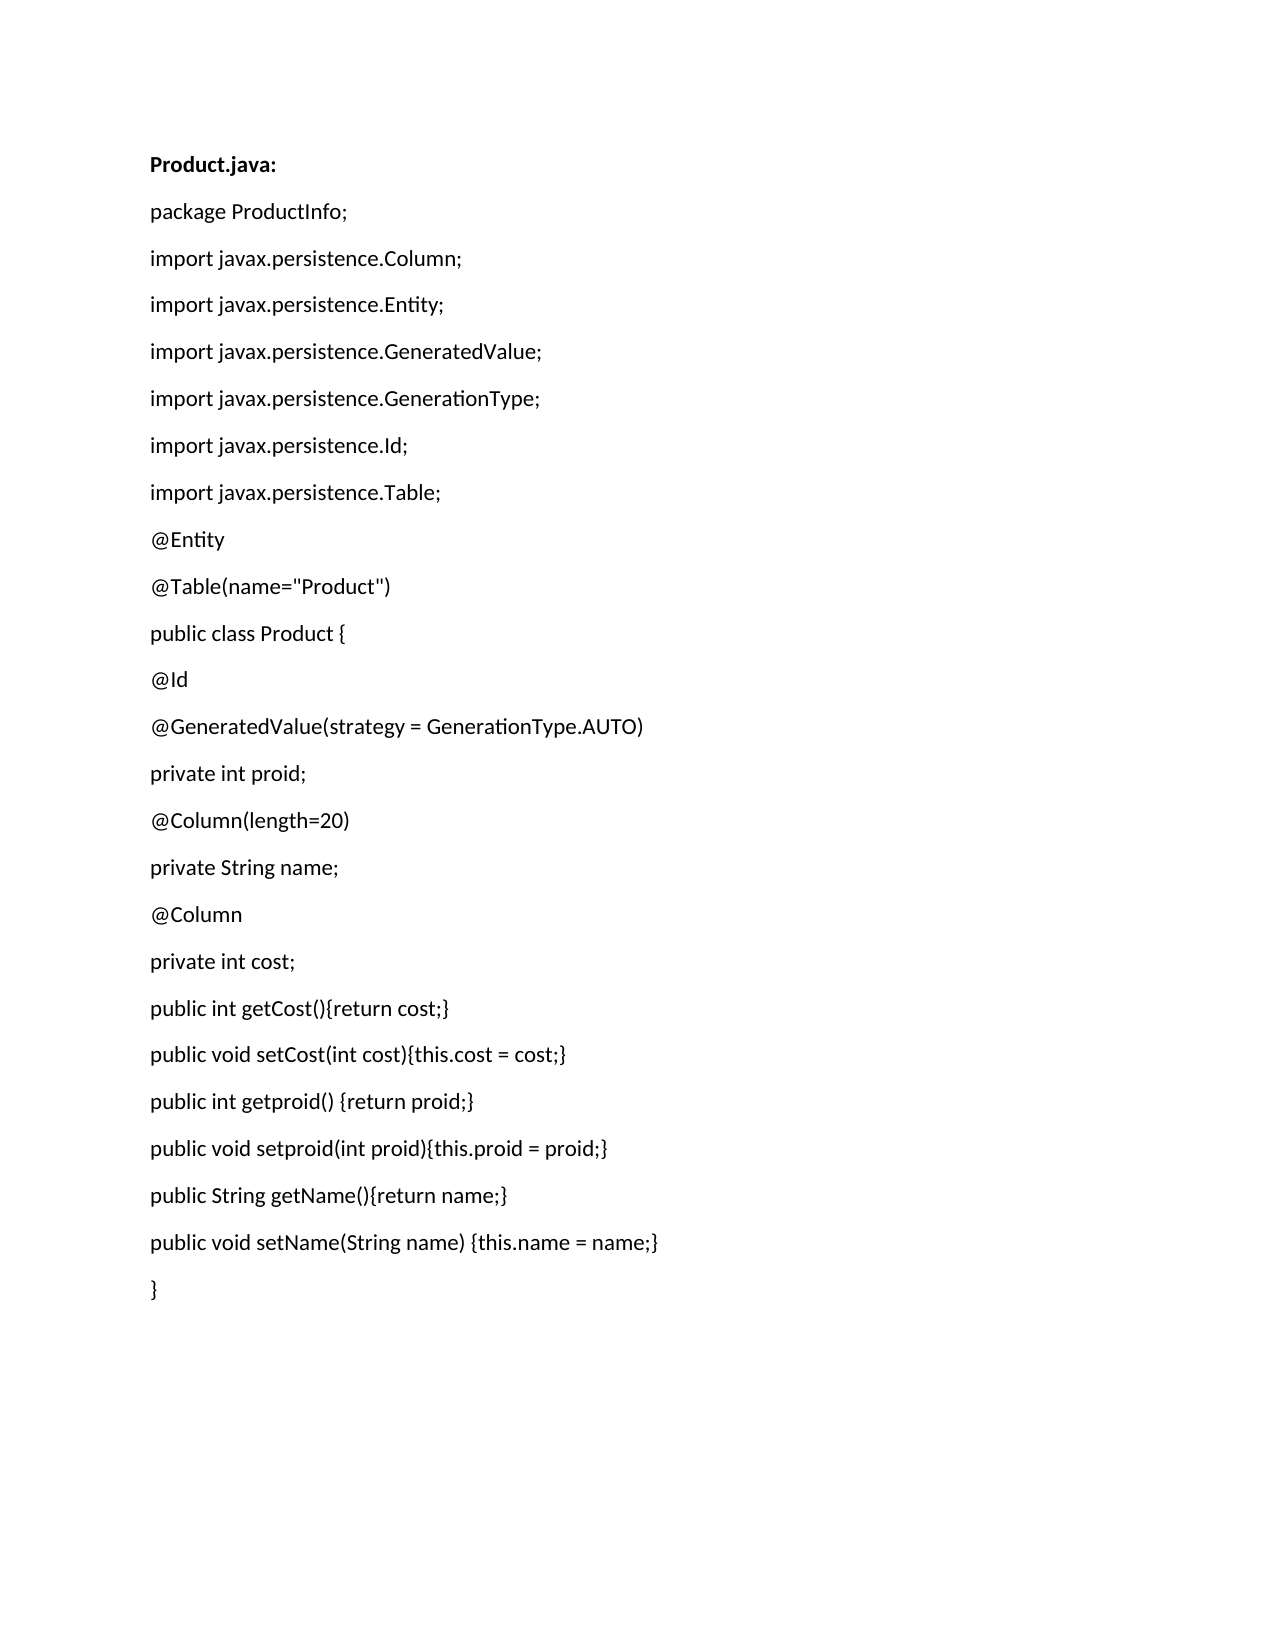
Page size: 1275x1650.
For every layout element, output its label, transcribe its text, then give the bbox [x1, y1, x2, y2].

text public class Product { [150, 619, 1125, 647]
text import javax.persistence.Entity; [150, 291, 1125, 319]
text private String name; [150, 853, 1125, 881]
text } [150, 1275, 1125, 1303]
text @Column [150, 900, 1125, 928]
text @Entity [150, 525, 1125, 553]
text public void setCost(int cost){this.cost = cost;} [150, 1041, 1125, 1069]
text Product.java: [150, 150, 1125, 178]
text import javax.persistence.Id; [150, 431, 1125, 459]
text @GeneratedValue(strategy = GenerationType.AUTO) [150, 712, 1125, 741]
text import javax.persistence.GenerationType; [150, 384, 1125, 412]
text private int cost; [150, 947, 1125, 975]
text public void setName(String name) {this.name = name;} [150, 1228, 1125, 1256]
text import javax.persistence.GeneratedValue; [150, 337, 1125, 366]
text public void setproid(int proid){this.proid = proid;} [150, 1134, 1125, 1162]
text public String getName(){return name;} [150, 1181, 1125, 1209]
text public int getproid() {return proid;} [150, 1087, 1125, 1116]
text @Table(name="Product") [150, 572, 1125, 600]
text @Column(length=20) [150, 806, 1125, 834]
text import javax.persistence.Column; [150, 244, 1125, 272]
text package ProductInfo; [150, 197, 1125, 225]
text @Id [150, 666, 1125, 694]
text private int proid; [150, 759, 1125, 787]
text import javax.persistence.Table; [150, 478, 1125, 506]
text public int getCost(){return cost;} [150, 994, 1125, 1022]
